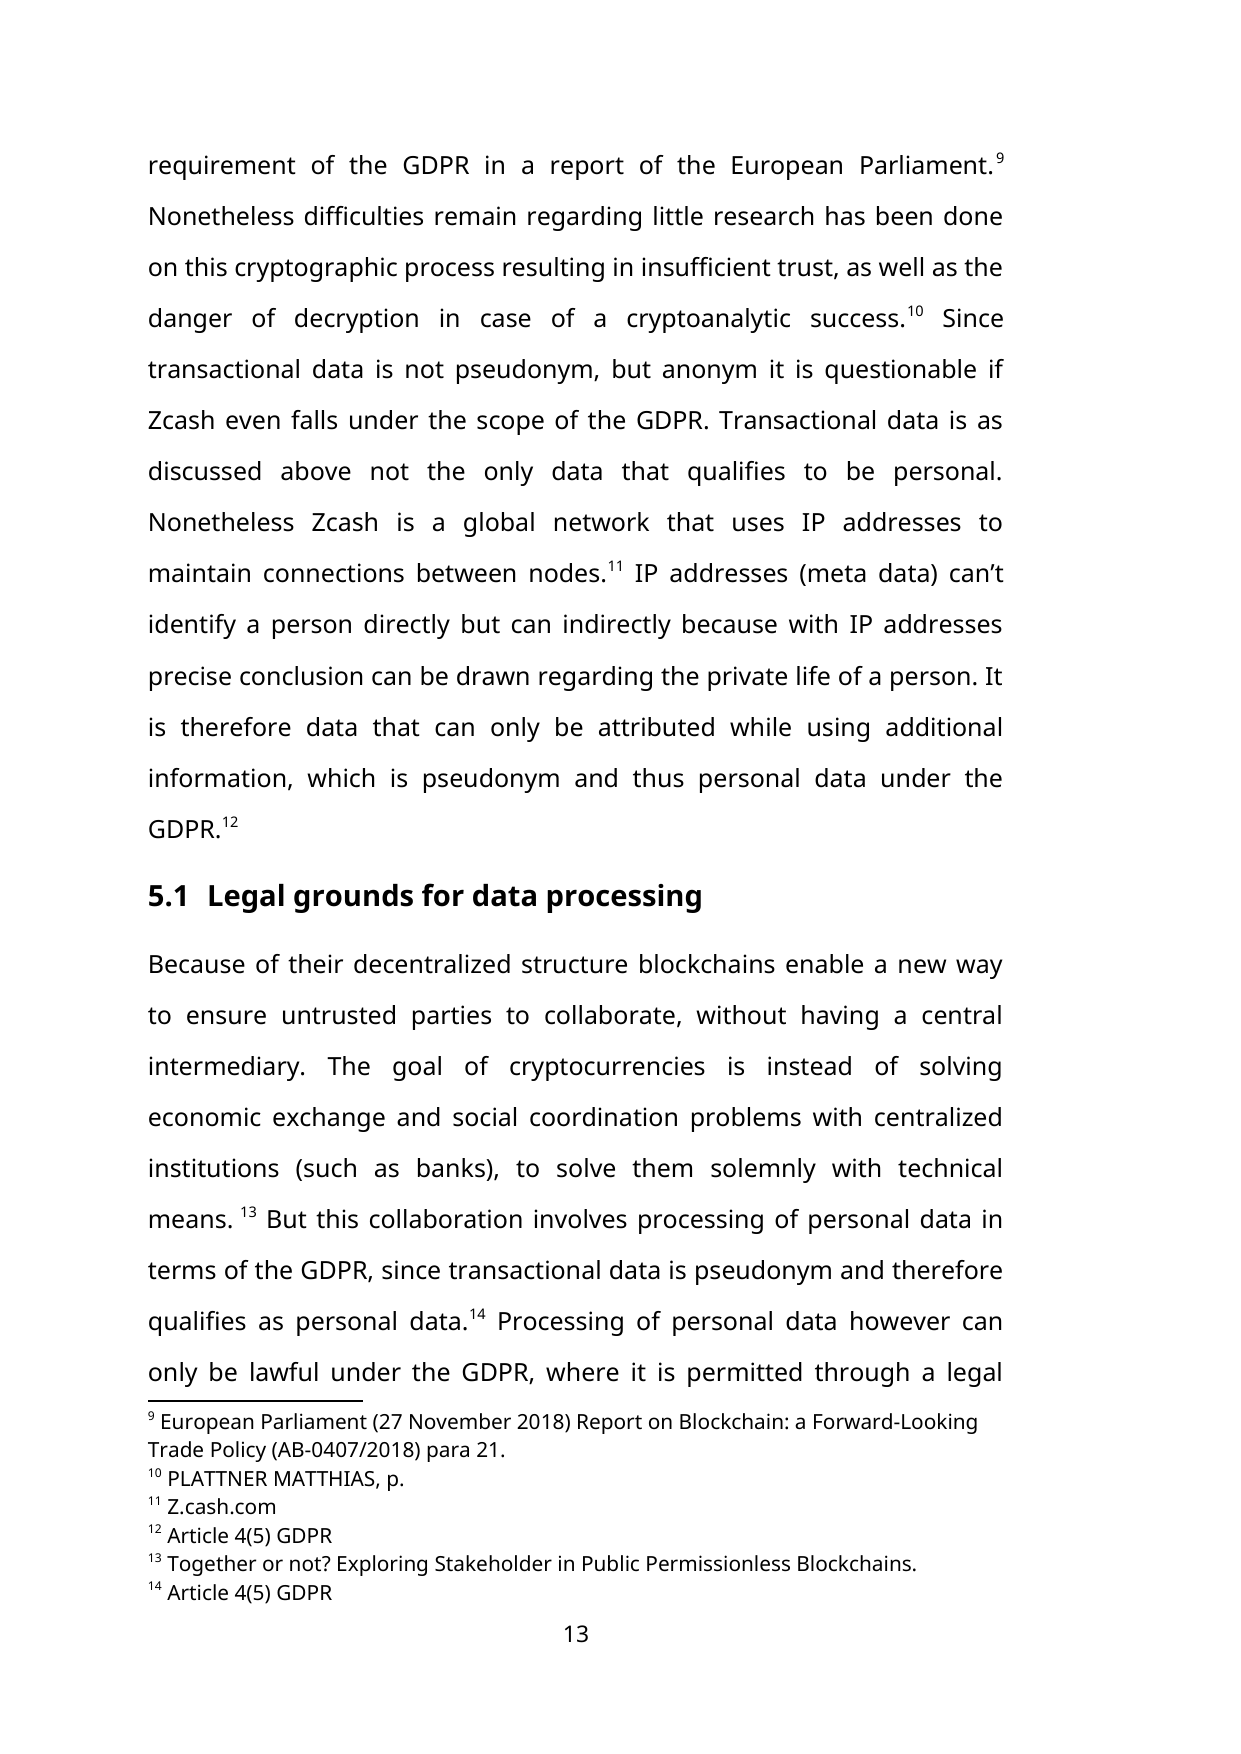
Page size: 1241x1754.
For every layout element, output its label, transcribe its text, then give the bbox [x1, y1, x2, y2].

text Legal grounds for data processing [148, 875, 1004, 914]
